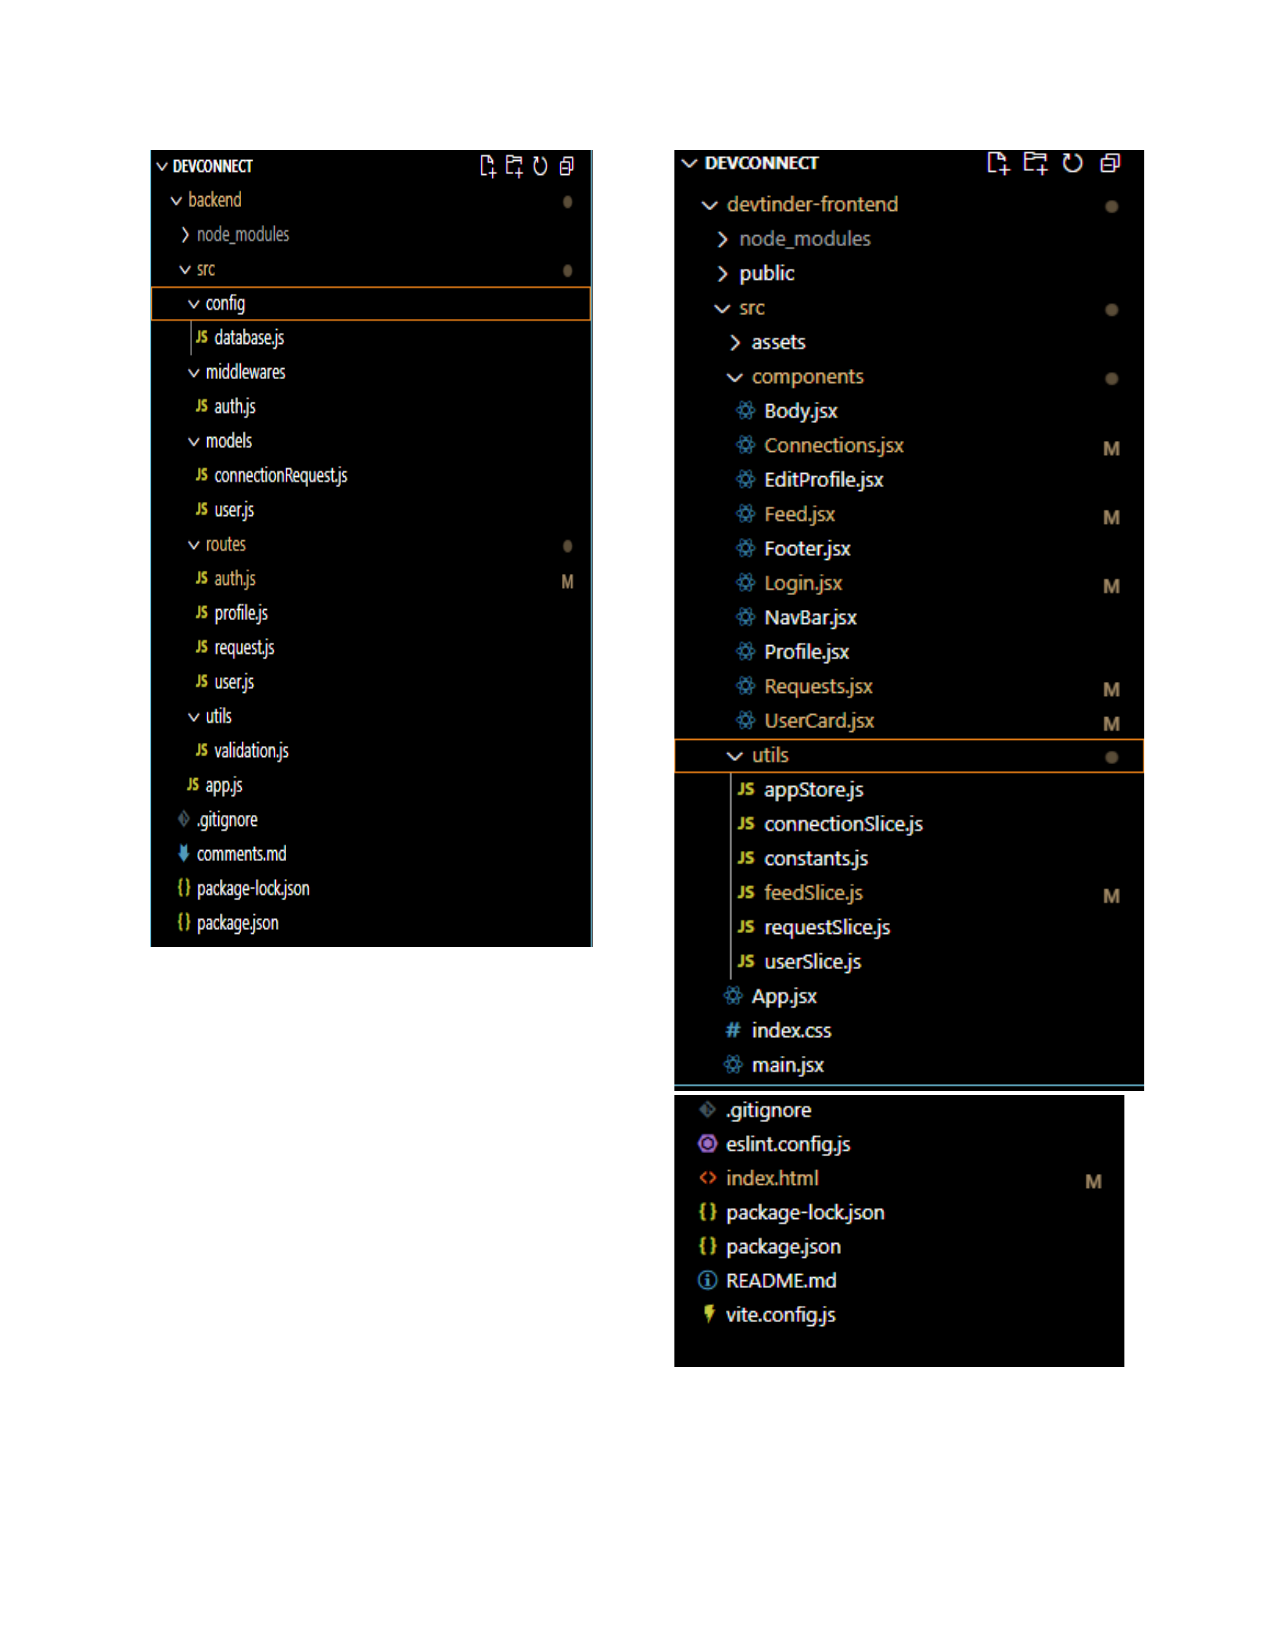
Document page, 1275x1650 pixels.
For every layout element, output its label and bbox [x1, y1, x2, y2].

picture [150, 150, 593, 947]
picture [674, 1095, 1125, 1367]
picture [674, 150, 1145, 1091]
